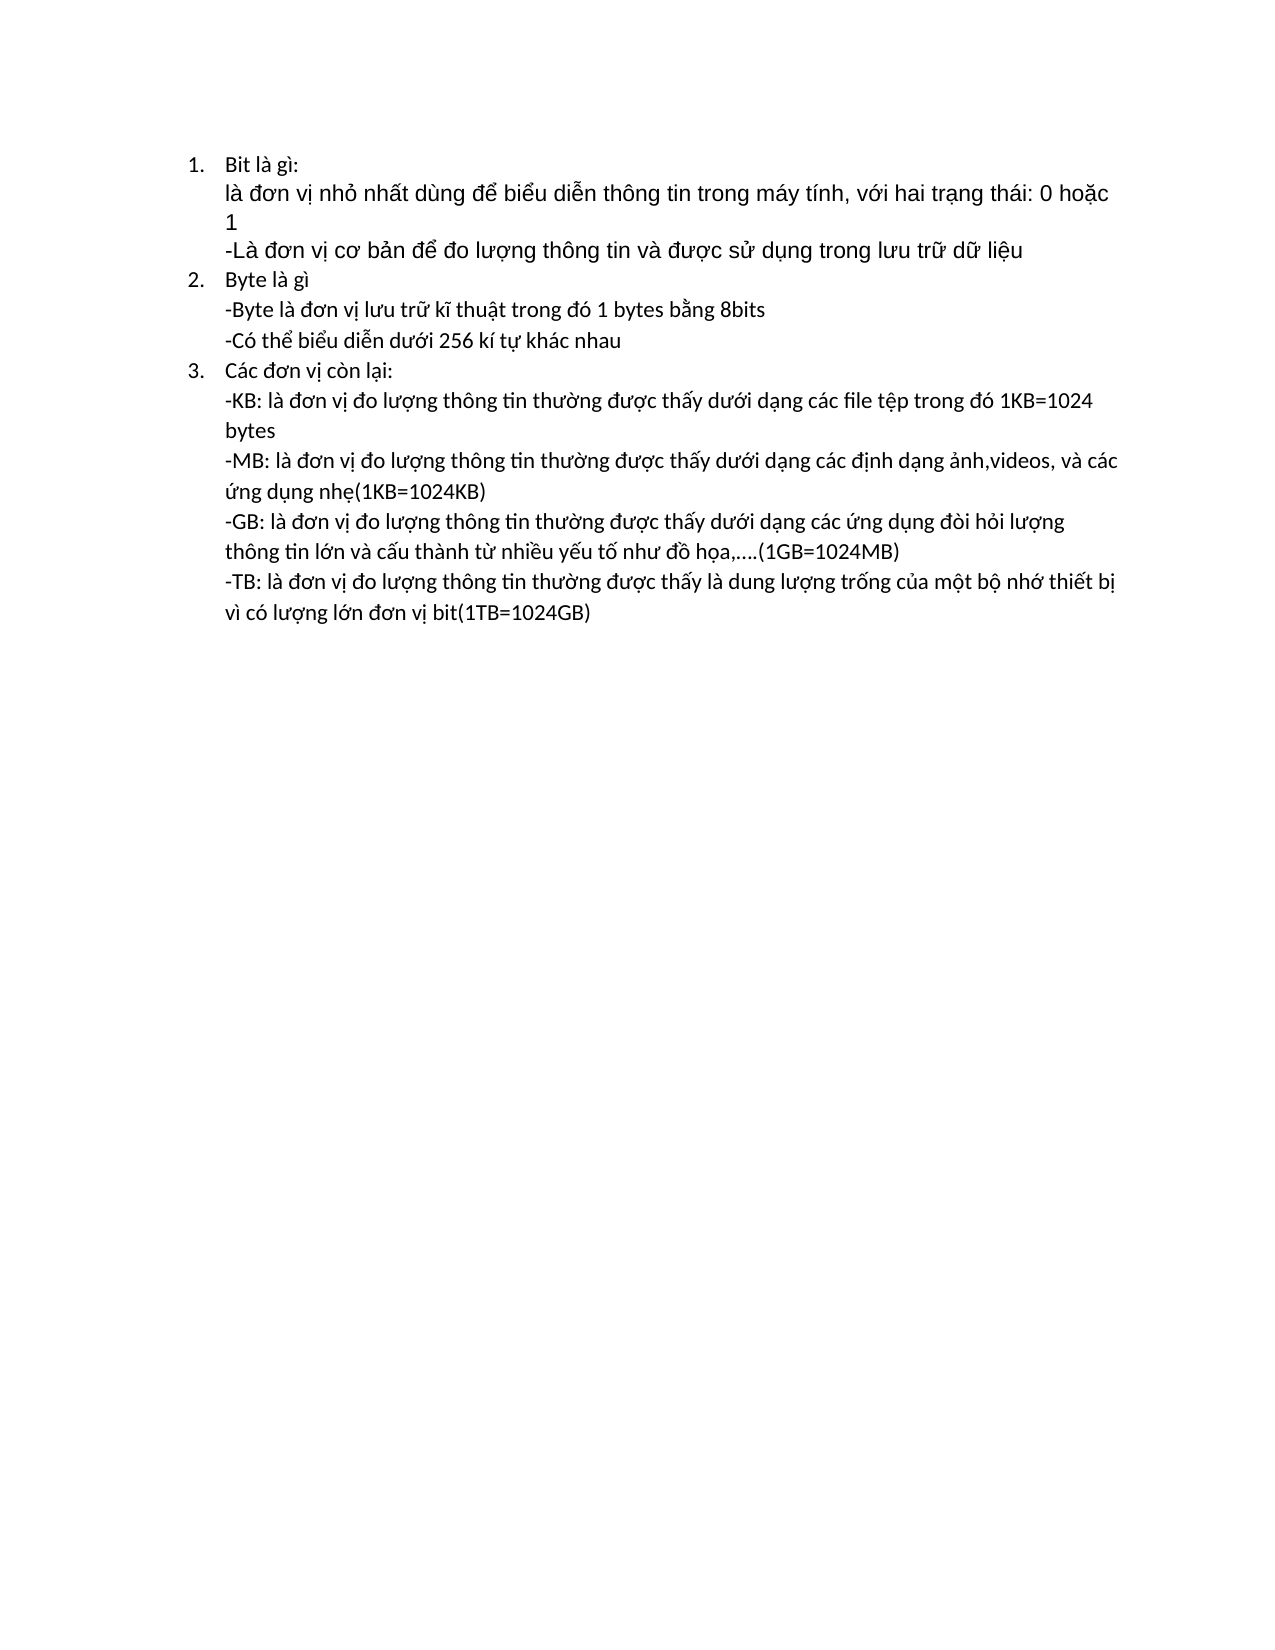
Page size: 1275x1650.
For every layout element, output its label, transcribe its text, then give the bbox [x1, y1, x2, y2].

list Byte là gì -Byte là đơn vị lưu trữ kĩ thuật trong đó 1 bytes bằng 8bits -Có thể biểu diễn dưới 256 kí tự khác nhau [187, 265, 1125, 354]
list Các đơn vị còn lại: -KB: là đơn vị đo lượng thông tin thường được thấy dưới dạng các file tệp trong đó 1KB=1024 bytes -MB: là đơn vị đo lượng thông tin thường được thấy dưới dạng các định dạng ảnh,videos, và các ứng dụng nhẹ(1KB=1024KB) -GB: là đơn vị đo lượng thông tin thường được thấy dưới dạng các ứng dụng đòi hỏi lượng thông tin lớn và cấu thành từ nhiều yếu tố như đồ họa,….(1GB=1024MB) -TB: là đơn vị đo lượng thông tin thường được thấy là dung lượng trống của một bộ nhớ thiết bị vì có lượng lớn đơn vị bit(1TB=1024GB) [187, 356, 1125, 656]
list Bit là gì: là đơn vị nhỏ nhất dùng để biểu diễn thông tin trong máy tính, với hai trạng thái: 0 hoặc 1 -Là đơn vị cơ bản để đo lượng thông tin và được sử dụng trong lưu trữ dữ liệu [187, 150, 1125, 263]
